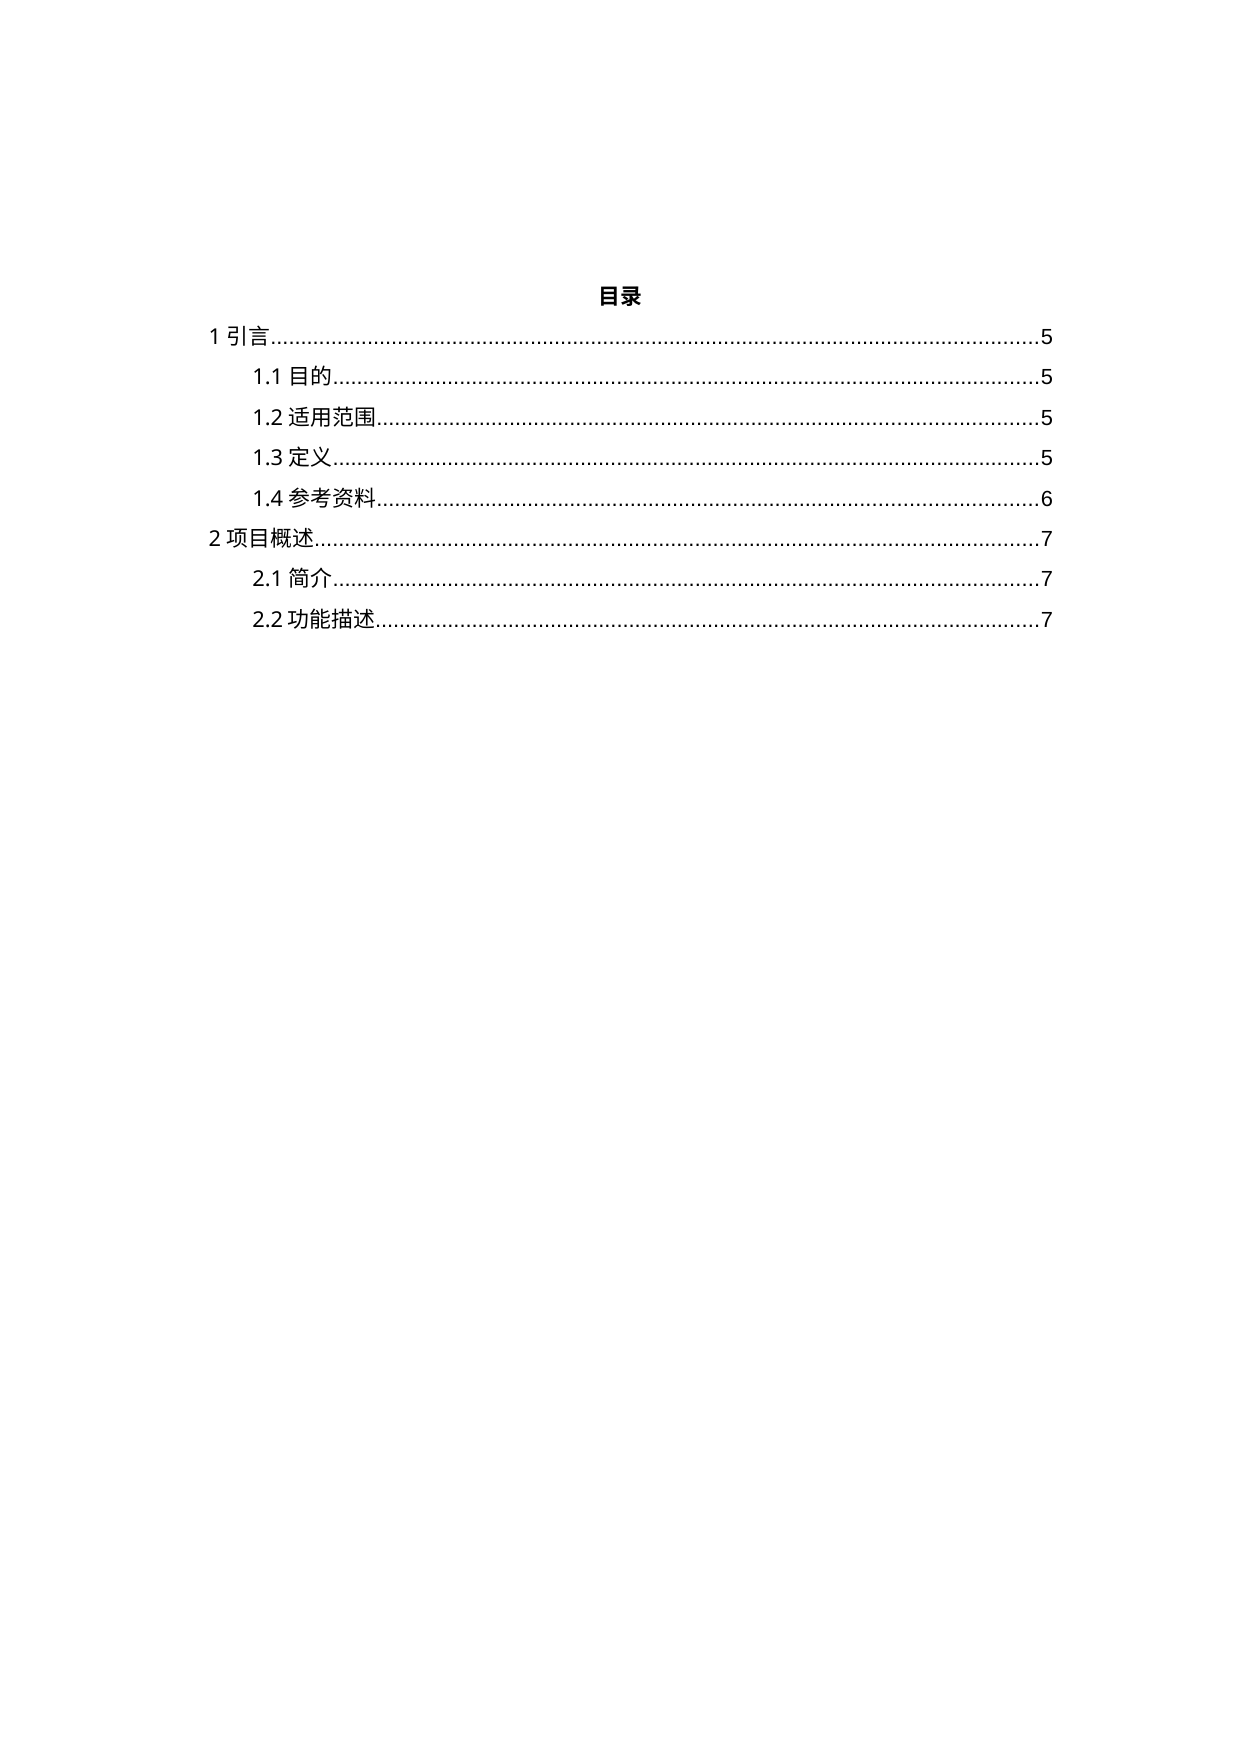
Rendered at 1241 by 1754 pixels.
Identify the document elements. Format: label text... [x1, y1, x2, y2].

text 1.1 目的 5 [231, 359, 1053, 392]
text 2.2功能描述 7 [231, 602, 1053, 634]
text 2 项目概述 7 [187, 521, 1053, 553]
text 1.2 适用范围 5 [231, 399, 1053, 432]
text 1.3 定义 5 [231, 440, 1053, 472]
text 1 引言 5 [187, 319, 1053, 351]
subtitle 目录 [187, 278, 1053, 311]
text 1.4 参考资料 6 [231, 480, 1053, 513]
text 2.1 简介 7 [231, 561, 1053, 594]
